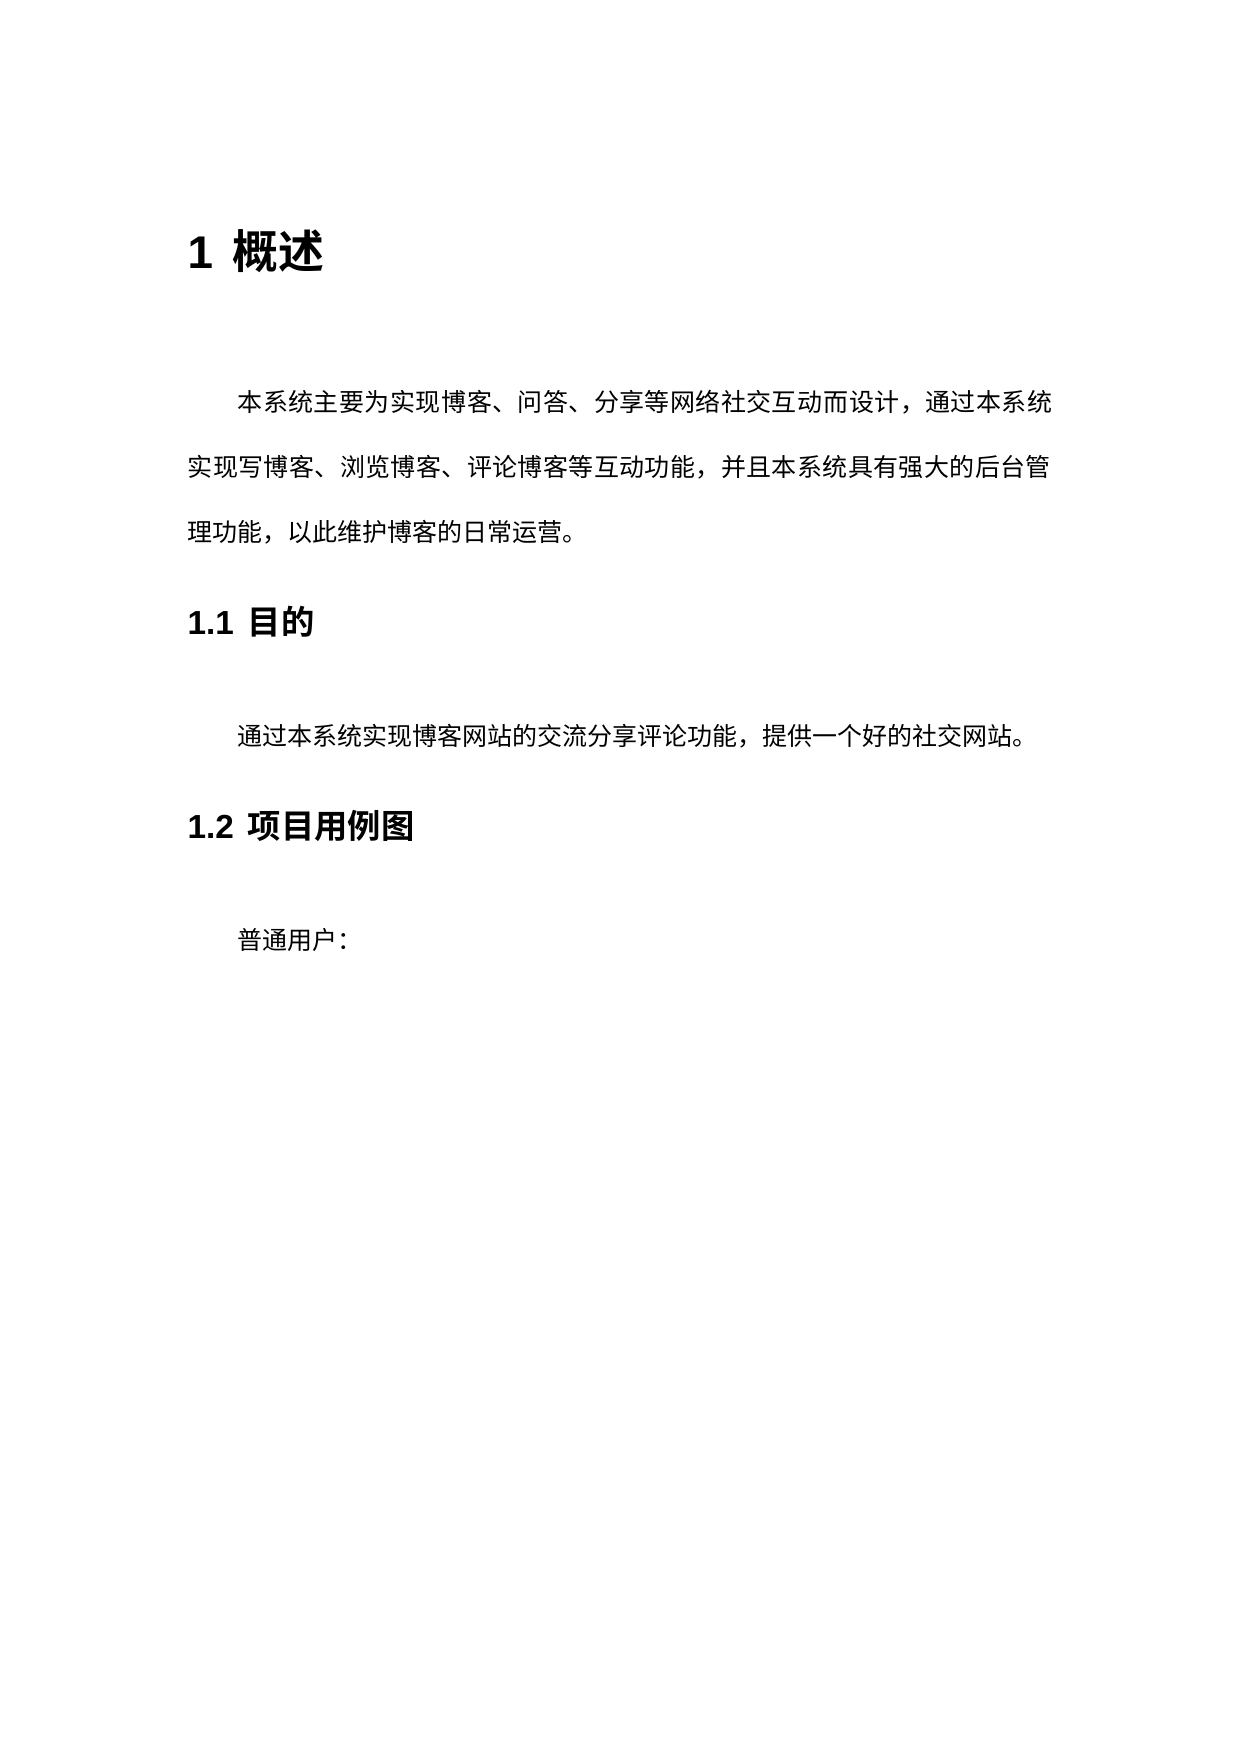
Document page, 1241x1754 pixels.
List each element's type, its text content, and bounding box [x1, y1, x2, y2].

subtitle 项目用例图 [187, 792, 1053, 857]
subtitle 概述 [187, 199, 1053, 297]
subtitle 目的 [187, 588, 1053, 653]
text 通过本系统实现博客网站的交流分享评论功能，提供一个好的社交网站。 [187, 702, 1053, 767]
text 普通用户： [187, 906, 1053, 971]
text 本系统主要为实现博客、问答、分享等网络社交互动而设计，通过本系统实现写博客、浏览博客、评论博客等互动功能，并且本系统具有强大的后台管理功能，以此维护博客的日常运营。 [187, 368, 1053, 563]
